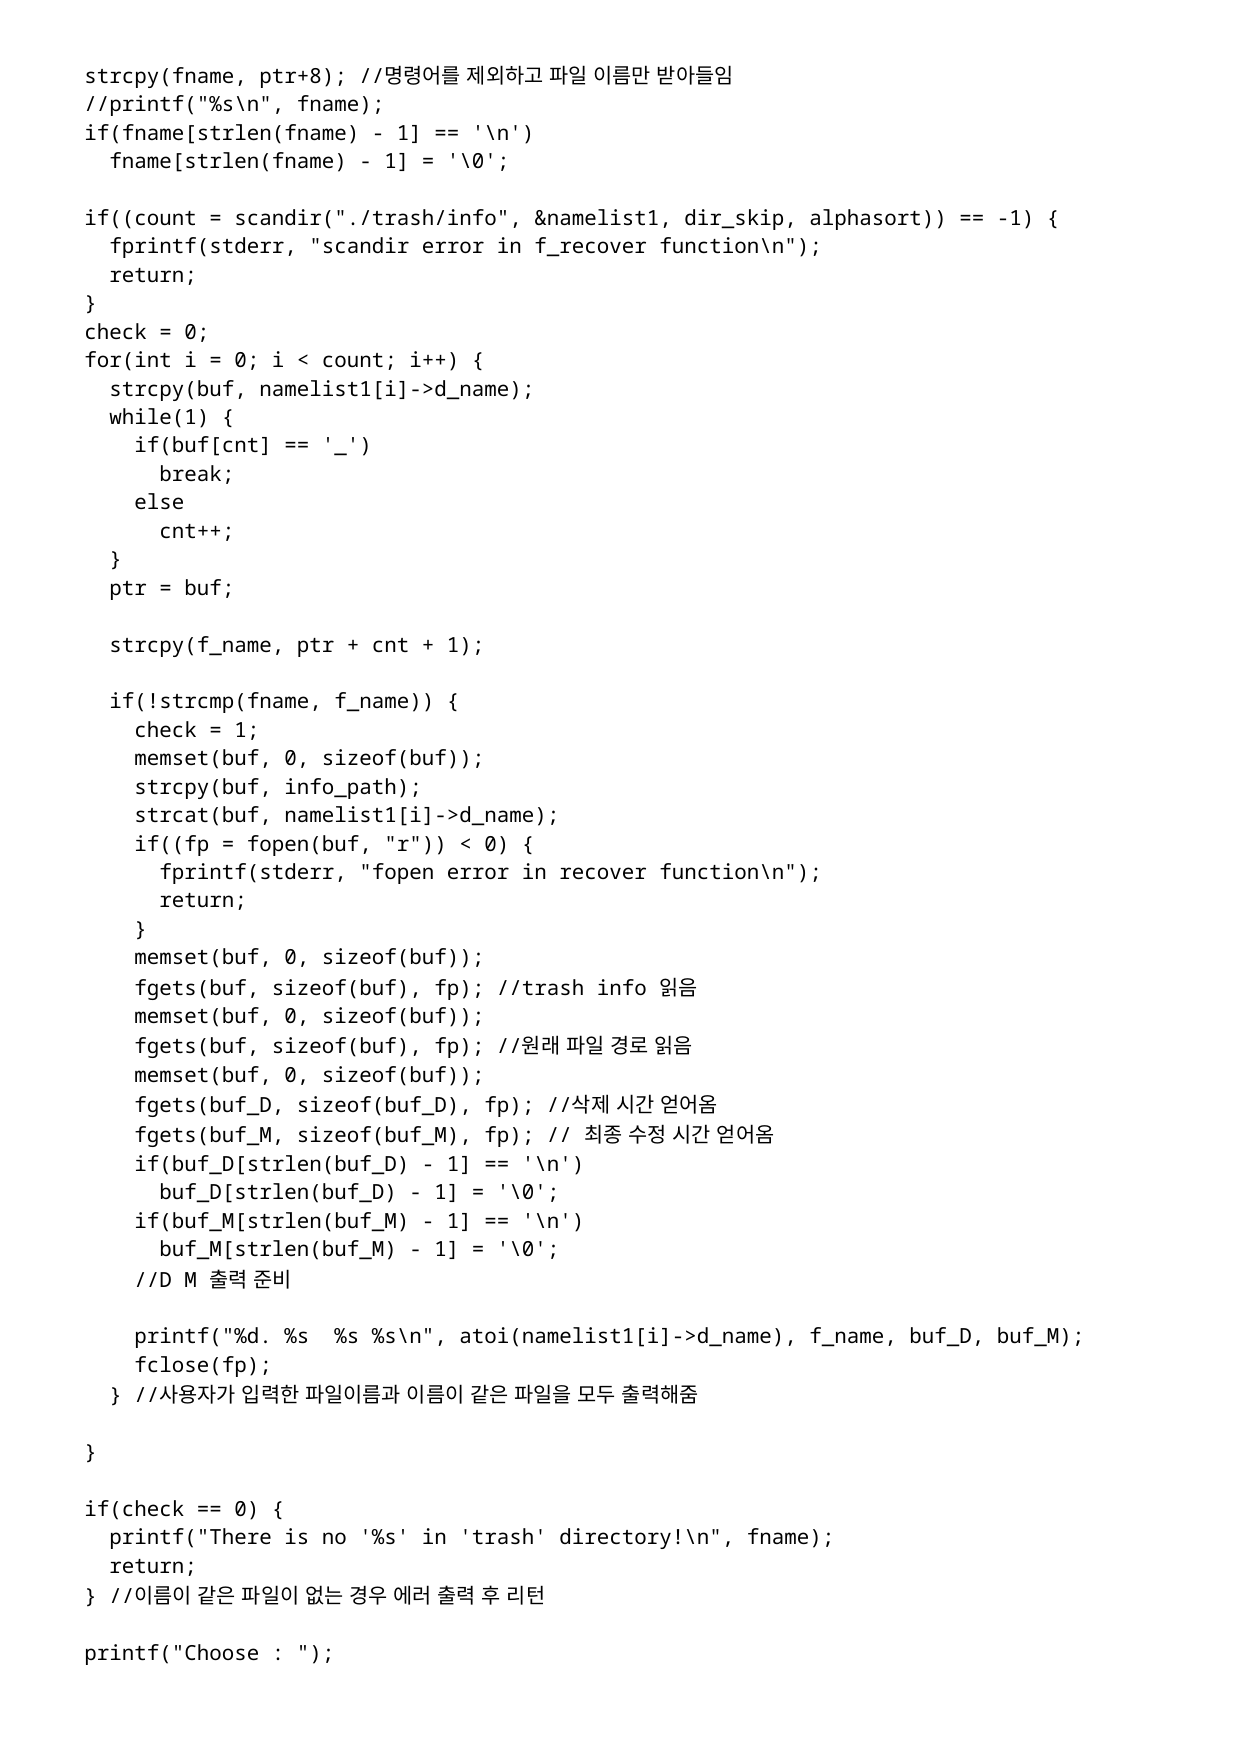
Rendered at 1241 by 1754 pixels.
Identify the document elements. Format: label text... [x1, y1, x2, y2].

text } //이름이 같은 파일이 없는 경우 에러 출력 후 리턴 [59, 1579, 1181, 1610]
text } [59, 914, 1181, 942]
text else [59, 487, 1181, 516]
text buf_D[strlen(buf_D) - 1] = '\0'; [59, 1177, 1181, 1206]
text fprintf(stderr, "scandir error in f_recover function\n"); [59, 232, 1181, 260]
text if((count = scandir("./trash/info", &namelist1, dir_skip, alphasort)) == -1) { [59, 203, 1181, 232]
text return; [59, 886, 1181, 914]
text fprintf(stderr, "fopen error in recover function\n"); [59, 857, 1181, 886]
text fgets(buf_M, sizeof(buf_M), fp); // 최종 수정 시간 얻어옴 [59, 1119, 1181, 1149]
text check = 0; [59, 317, 1181, 345]
text while(1) { [59, 402, 1181, 431]
text for(int i = 0; i < count; i++) { [59, 345, 1181, 374]
text printf("Choose : "); [59, 1638, 1181, 1667]
text strcpy(f_name, ptr + cnt + 1); [59, 630, 1181, 658]
text if(buf_D[strlen(buf_D) - 1] == '\n') [59, 1149, 1181, 1177]
text break; [59, 459, 1181, 487]
text fname[strlen(fname) - 1] = '\0'; [59, 146, 1181, 175]
text fgets(buf, sizeof(buf), fp); //원래 파일 경로 읽음 [59, 1030, 1181, 1060]
text fgets(buf, sizeof(buf), fp); //trash info 읽음 [59, 971, 1181, 1001]
text fclose(fp); [59, 1350, 1181, 1378]
text } //사용자가 입력한 파일이름과 이름이 같은 파일을 모두 출력해줌 [59, 1378, 1181, 1409]
text if(!strcmp(fname, f_name)) { [59, 687, 1181, 715]
text strcpy(fname, ptr+8); //명령어를 제외하고 파일 이름만 받아들임 [59, 59, 1181, 89]
text ptr = buf; [59, 573, 1181, 601]
text cnt++; [59, 516, 1181, 544]
text memset(buf, 0, sizeof(buf)); [59, 743, 1181, 772]
text fgets(buf_D, sizeof(buf_D), fp); //삭제 시간 얻어옴 [59, 1088, 1181, 1119]
text if((fp = fopen(buf, "r")) < 0) { [59, 829, 1181, 857]
text return; [59, 260, 1181, 288]
text memset(buf, 0, sizeof(buf)); [59, 942, 1181, 971]
text if(buf_M[strlen(buf_M) - 1] == '\n') [59, 1206, 1181, 1234]
text printf("%d. %s %s %s\n", atoi(namelist1[i]->d_name), f_name, buf_D, buf_M); [59, 1322, 1181, 1350]
text //D M 출력 준비 [59, 1263, 1181, 1293]
text strcat(buf, namelist1[i]->d_name); [59, 800, 1181, 829]
text } [59, 1437, 1181, 1466]
text return; [59, 1551, 1181, 1579]
text //printf("%s\n", fname); [59, 89, 1181, 118]
text strcpy(buf, namelist1[i]->d_name); [59, 374, 1181, 402]
text } [59, 544, 1181, 573]
text printf("There is no '%s' in 'trash' directory!\n", fname); [59, 1522, 1181, 1551]
text check = 1; [59, 715, 1181, 743]
text memset(buf, 0, sizeof(buf)); [59, 1060, 1181, 1088]
text strcpy(buf, info_path); [59, 772, 1181, 800]
text if(fname[strlen(fname) - 1] == '\n') [59, 118, 1181, 146]
text buf_M[strlen(buf_M) - 1] = '\0'; [59, 1234, 1181, 1263]
text memset(buf, 0, sizeof(buf)); [59, 1001, 1181, 1030]
text if(buf[cnt] == '_') [59, 431, 1181, 459]
text if(check == 0) { [59, 1494, 1181, 1522]
text } [59, 288, 1181, 317]
